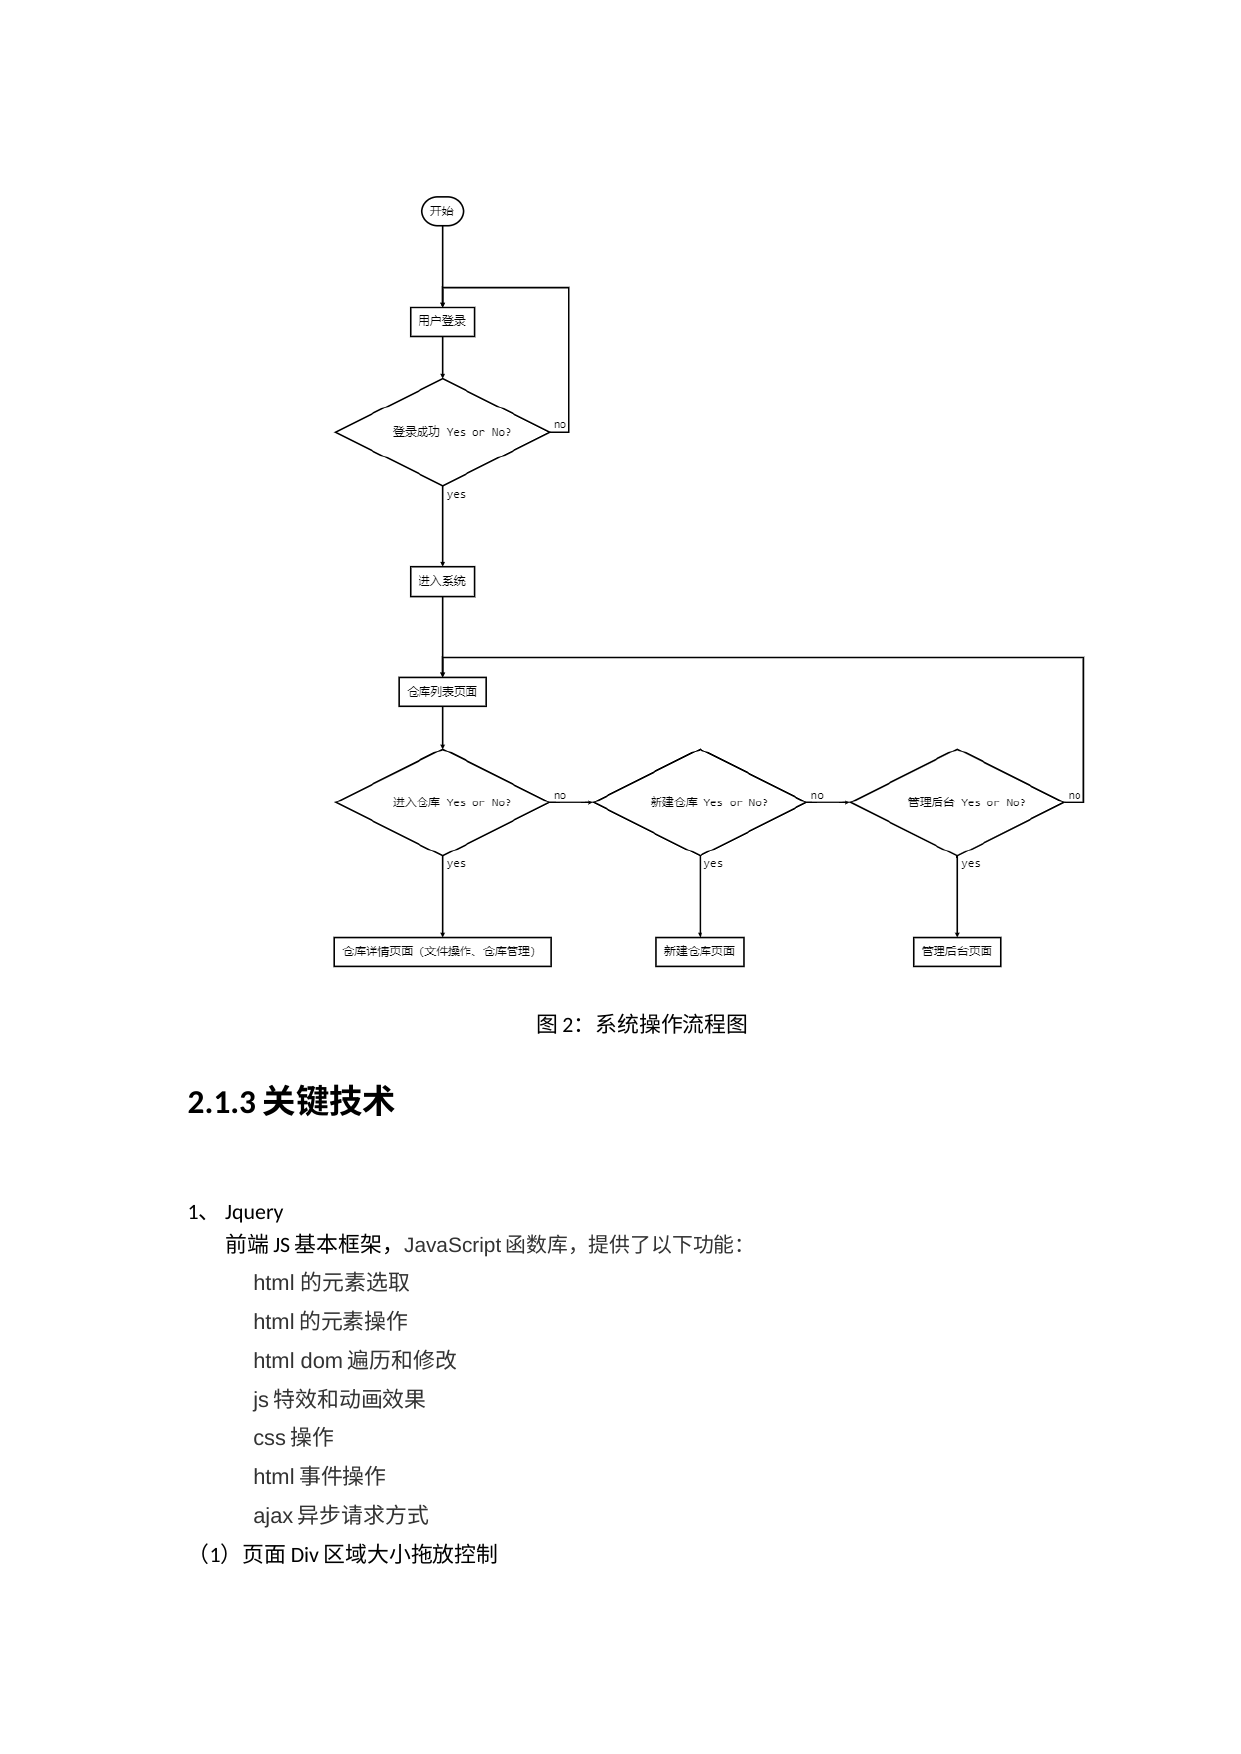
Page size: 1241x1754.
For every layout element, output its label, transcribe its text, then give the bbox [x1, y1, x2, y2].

list Jquery [187, 1194, 1053, 1226]
text 图2：系统操作流程图 [187, 1007, 1053, 1039]
text （1）页面Div区域大小拖放控制 [187, 1536, 1053, 1569]
subtitle 2.1.3关键技术 [187, 1067, 1053, 1132]
text html dom遍历和修改 [253, 1342, 1053, 1375]
text css操作 [253, 1420, 1053, 1452]
text ajax异步请求方式 [253, 1497, 1053, 1530]
text js特效和动画效果 [253, 1381, 1053, 1414]
picture [231, 162, 1172, 998]
text html事件操作 [253, 1459, 1053, 1491]
list 前端JS基本框架，JavaScript函数库，提供了以下功能： [225, 1226, 1053, 1259]
text html 的元素选取 [253, 1265, 1053, 1297]
text html的元素操作 [253, 1304, 1053, 1336]
